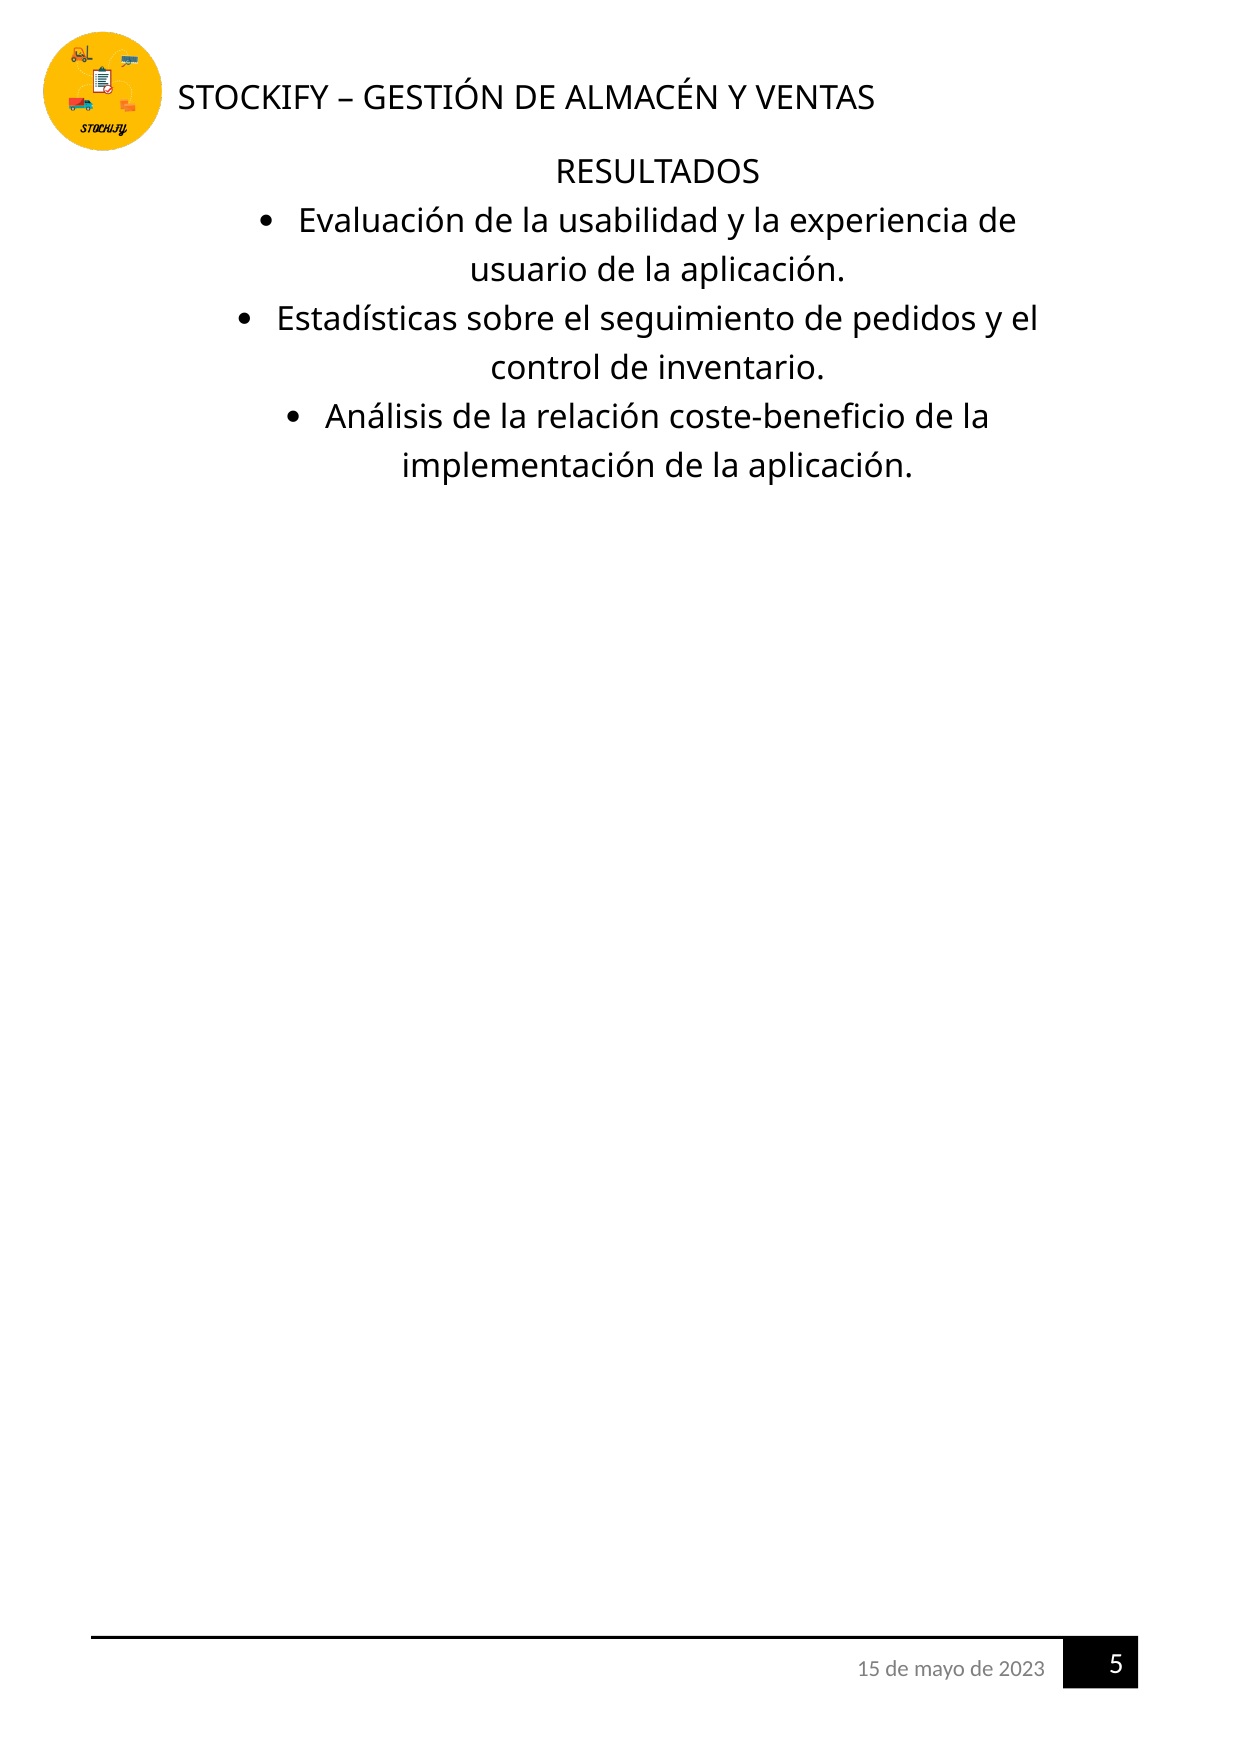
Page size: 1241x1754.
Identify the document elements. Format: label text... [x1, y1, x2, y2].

list RESULTADOS [252, 148, 1063, 193]
picture [0, 21, 227, 161]
picture [218, 88, 227, 107]
list Estadísticas sobre el seguimiento de pedidos y el control de inventario. [215, 294, 1063, 389]
list Análisis de la relación coste-beneficio de la implementación de la aplicación. [215, 392, 1063, 487]
list Evaluación de la usabilidad y la experiencia de usuario de la aplicación. [215, 197, 1063, 291]
